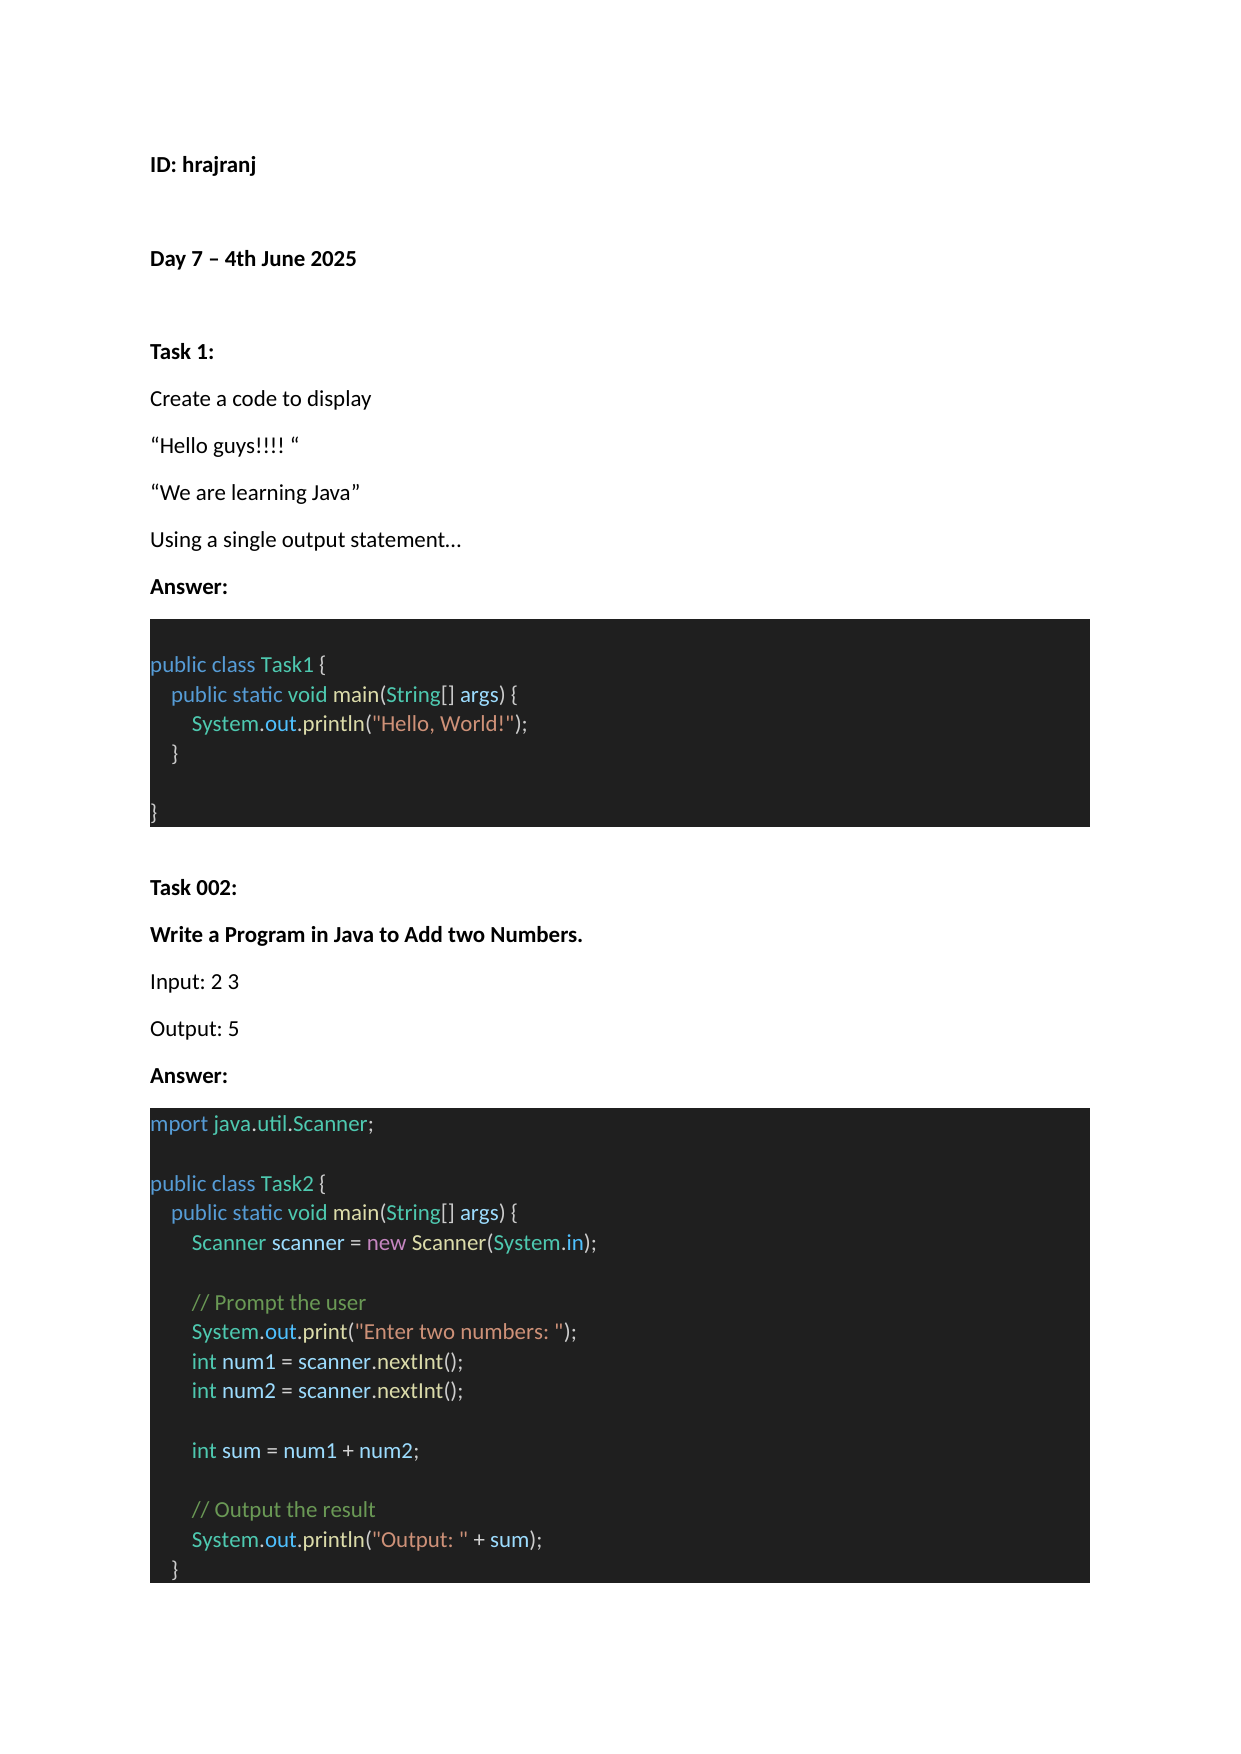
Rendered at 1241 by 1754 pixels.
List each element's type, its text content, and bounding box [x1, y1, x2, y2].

text // Output the result [150, 1494, 1090, 1523]
text Using a single output statement… [150, 525, 1090, 553]
text System.out.print("Enter two numbers: "); [150, 1316, 1090, 1345]
text Day 7 – 4th June 2025 [150, 244, 1090, 272]
text public static void main(String[] args) { [150, 1197, 1090, 1227]
text public static void main(String[] args) { [150, 678, 1090, 708]
text // Prompt the user [150, 1286, 1090, 1316]
text Scanner scanner = new Scanner(System.in); [150, 1227, 1090, 1256]
text public class Task1 { [150, 648, 1090, 678]
text System.out.println("Hello, World!"); [150, 708, 1090, 737]
text Input: 2 3 [150, 967, 1090, 995]
text int num1 = scanner.nextInt(); [150, 1345, 1090, 1375]
text } [150, 1553, 1090, 1583]
text Task 1: [150, 337, 1090, 366]
text ID: hrajranj [150, 150, 1090, 178]
text Answer: [150, 1061, 1090, 1089]
text “Hello guys!!!! “ [150, 431, 1090, 459]
text } [150, 797, 1090, 827]
text public class Task2 { [150, 1167, 1090, 1197]
text “We are learning Java” [150, 478, 1090, 506]
text System.out.println("Output: " + sum); [150, 1523, 1090, 1553]
text Task 002: [150, 873, 1090, 901]
text int sum = num1 + num2; [150, 1434, 1090, 1464]
text Answer: [150, 572, 1090, 600]
text mport java.util.Scanner; [150, 1108, 1090, 1137]
text } [150, 737, 1090, 767]
text Write a Program in Java to Add two Numbers. [150, 920, 1090, 948]
text Output: 5 [150, 1014, 1090, 1042]
text int num2 = scanner.nextInt(); [150, 1375, 1090, 1405]
text Create a code to display [150, 384, 1090, 412]
